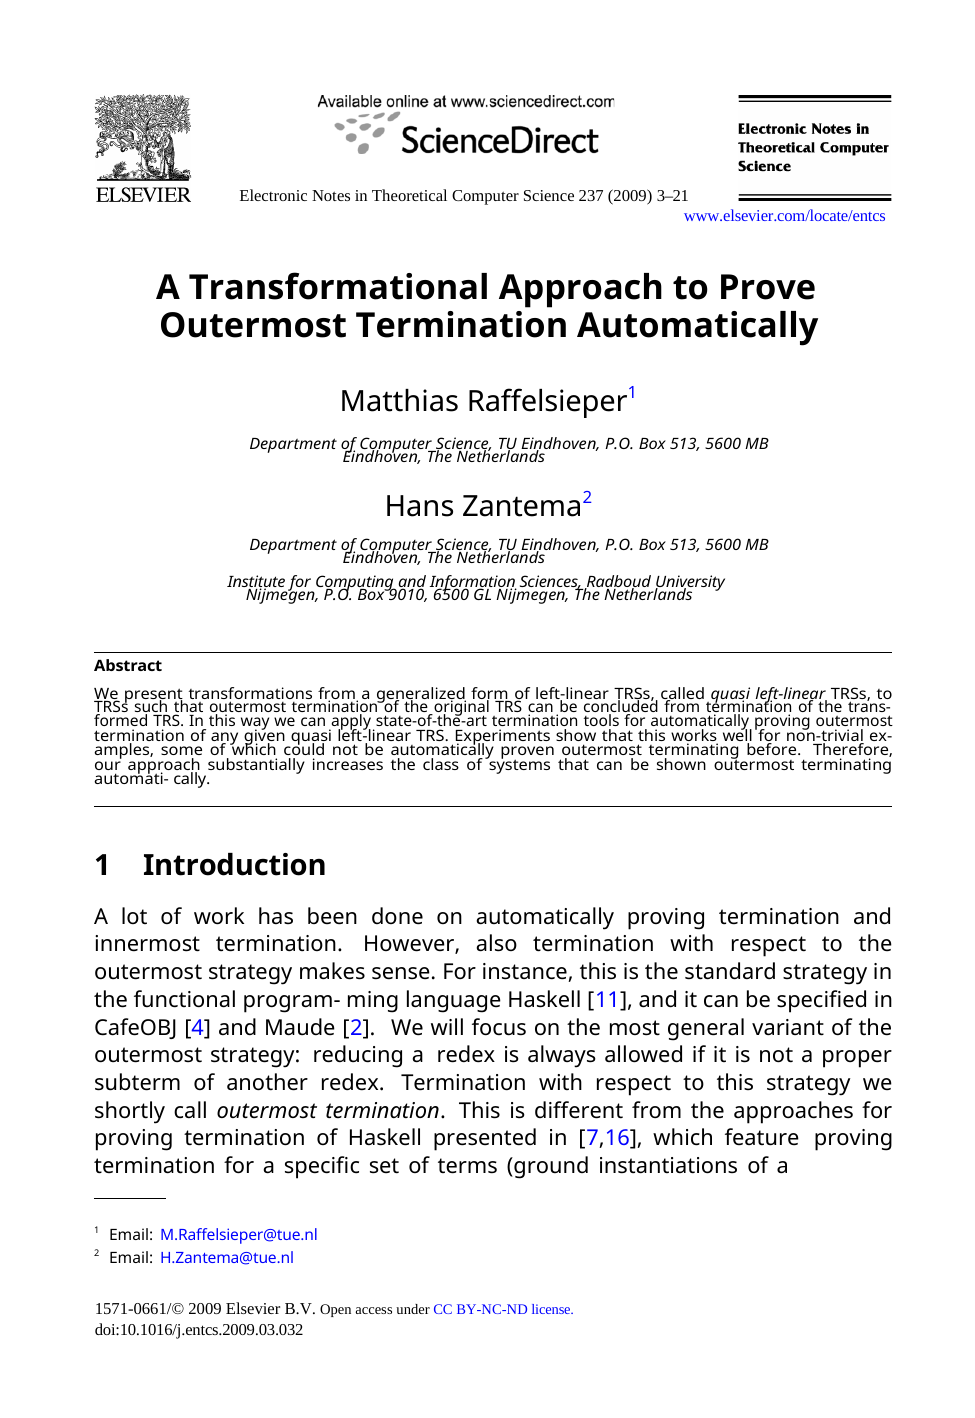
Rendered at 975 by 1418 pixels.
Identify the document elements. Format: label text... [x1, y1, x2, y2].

text Department of Computer Science, TU Eindhoven, P.O. Box 513, 5600 MB Eindhoven, The Netherlands [249, 438, 775, 467]
text doi:10.1016/j.entcs.2009.03.032 [94, 1319, 908, 1338]
text Electronic Notes in Theoretical Computer Science 237 (2009) 3–21 [239, 186, 908, 205]
text Department of Computer Science, TU Eindhoven, P.O. Box 513, 5600 MB Eindhoven, The Netherlands [249, 539, 775, 568]
text 1 Email: M.Raffelsieper@tue.nl [94, 1222, 908, 1245]
text www.elsevier.com/locate/entcs [683, 206, 908, 225]
text A lot of work has been done on automatically proving termination and innermost termination. However, also termination with respect to the outermost strategy makes sense. For instance, this is the standard strategy in the functional program- ming language Haskell [11], and it can be specified in CafeOBJ [4] and Maude [2]. We will focus on the most general variant of the outermost strategy: reducing a redex is always allowed if it is not a proper subterm of another redex. Termination with respect to this strategy we shortly call outermost termination. This is different from the approaches for proving termination of Haskell presented in [7,16], which feature proving termination for a specific set of terms (ground instantiations of a [94, 902, 893, 1179]
title A Transformational Approach to Prove Outermost Termination Automatically [156, 268, 908, 348]
subtitle Introduction [94, 844, 908, 884]
text We present transformations from a generalized form of left-linear TRSs, called quasi left-linear TRSs, to TRSs such that outermost termination of the original TRS can be concluded from termination of the trans- formed TRS. In this way we can apply state-of-the-art termination tools for automatically proving outermost termination of any given quasi left-linear TRS. Experiments show that this works well for non-trivial ex- amples, some of which could not be automatically proven outermost terminating before. Therefore, our approach substantially increases the class of systems that can be shown outermost terminating automati- cally. [94, 688, 893, 789]
text Hans Zantema2 [71, 485, 906, 525]
picture [94, 94, 192, 202]
text Matthias Raffelsieper1 [71, 381, 906, 420]
text Institute for Computing and Information Sciences, Radboud University Nijmegen, P.O. Box 9010, 6500 GL Nijmegen, The Netherlands [227, 576, 775, 605]
text 2 Email: H.Zantema@tue.nl [94, 1245, 908, 1268]
text Abstract [94, 654, 908, 676]
picture [738, 95, 892, 201]
picture [317, 95, 615, 154]
text 1571-0661/© 2009 Elsevier B.V. Open access under CC BY-NC-ND license. [94, 1298, 908, 1318]
